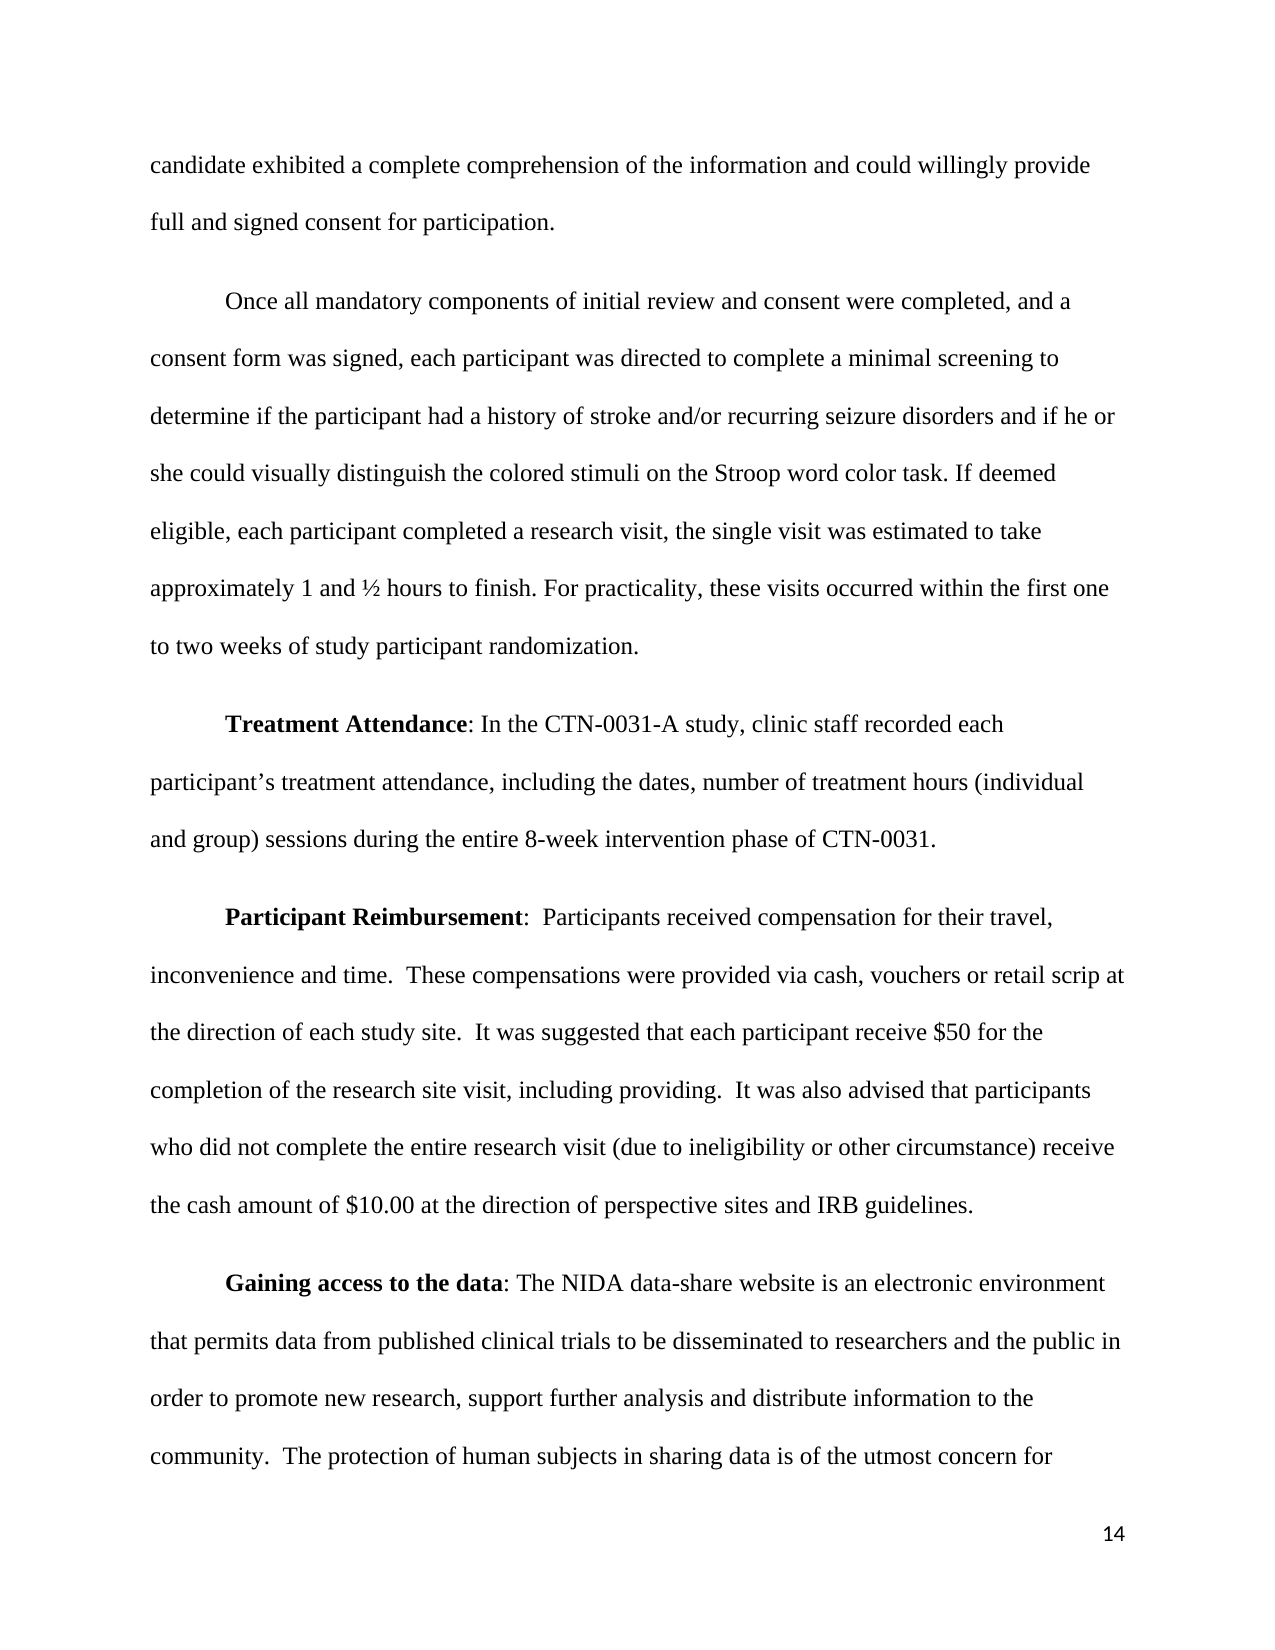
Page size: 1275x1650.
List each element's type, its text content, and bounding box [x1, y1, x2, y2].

text Participant Reimbursement: Participants received compensation for their travel, inconvenience and time. These compensations were provided via cash, vouchers or retail scrip at the direction of each study site. It was suggested that each participant receive $50 for the completion of the research site visit, including providing. It was also advised that participants who did not complete the entire research visit (due to ineligibility or other circumstance) receive the cash amount of $10.00 at the direction of perspective sites and IRB guidelines. [150, 902, 1125, 1219]
text Once all mandatory components of initial review and consent were completed, and a consent form was signed, each participant was directed to complete a minimal screening to determine if the participant had a history of stroke and/or recurring seizure disorders and if he or she could visually distinguish the colored stimuli on the Stroop word color task. If deemed eligible, each participant completed a research visit, the single visit was estimated to take approximately 1 and ½ hours to finish. For practicality, these visits occurred within the first one to two weeks of study participant randomization. [150, 286, 1125, 659]
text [150, 1268, 1125, 1469]
text Treatment Attendance: In the CTN-0031-A study, clinic staff recorded each participant’s treatment attendance, including the dates, number of treatment hours (individual and group) sessions during the entire 8-week intervention phase of CTN-0031. [150, 709, 1125, 853]
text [150, 150, 1125, 236]
